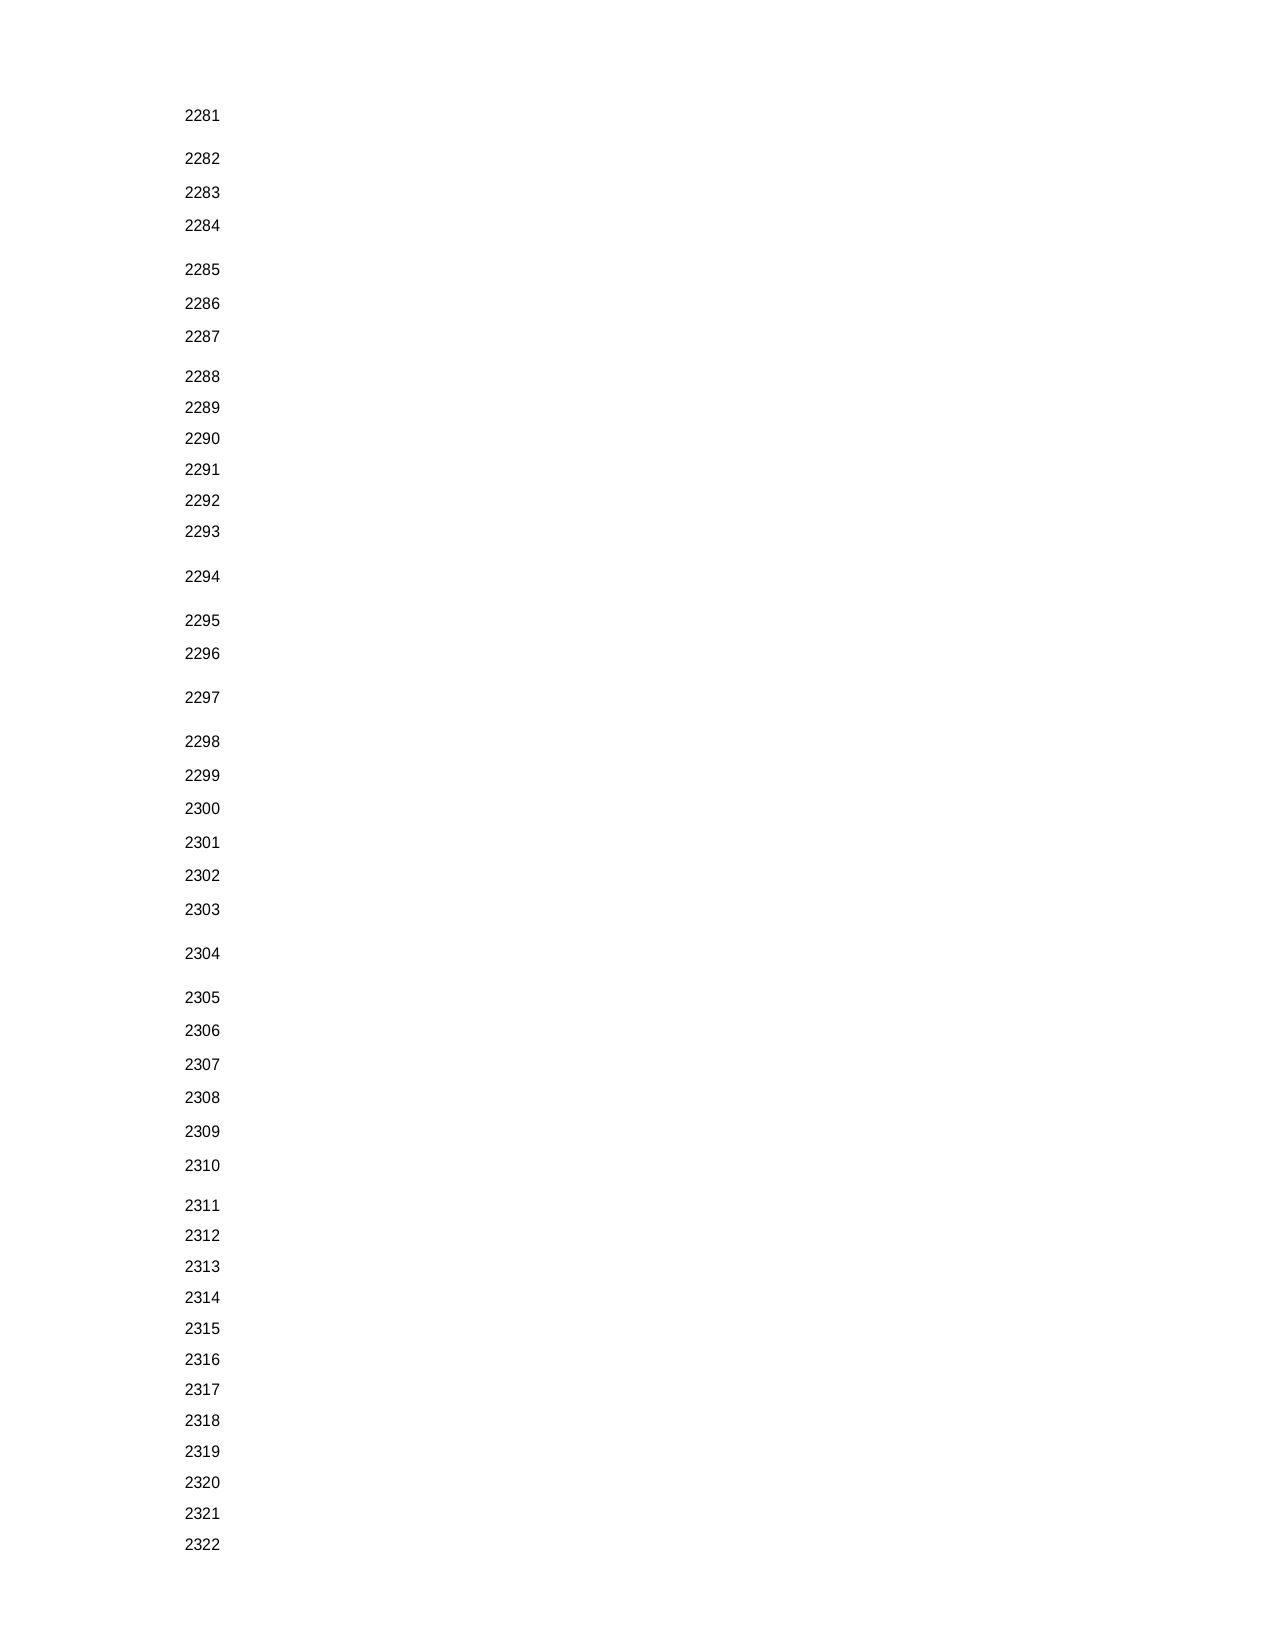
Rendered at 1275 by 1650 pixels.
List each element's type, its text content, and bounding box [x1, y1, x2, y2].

text 2297 [111, 688, 1200, 707]
text 2321 [111, 1503, 1200, 1523]
text 2317 [111, 1380, 1200, 1399]
text 2309 [111, 1122, 1200, 1141]
text 2291 [111, 460, 1200, 479]
text 2289 [111, 398, 1200, 417]
text 2305 [111, 988, 1200, 1007]
text 2303 [111, 900, 1200, 919]
text 2310 [111, 1155, 1200, 1174]
text 2314 [111, 1288, 1200, 1307]
text 2298 [111, 732, 1200, 751]
text 2322 [111, 1534, 1200, 1553]
text 2287 [111, 327, 1200, 346]
text 2312 [111, 1226, 1200, 1245]
text 2304 [111, 944, 1200, 963]
text 2320 [111, 1473, 1200, 1492]
text 2282 [111, 149, 1200, 168]
text 2284 [111, 216, 1200, 235]
text 2316 [111, 1349, 1200, 1369]
text 2300 [111, 799, 1200, 818]
text 2294 [111, 567, 1200, 586]
text 2319 [111, 1442, 1200, 1461]
text 2308 [111, 1088, 1200, 1107]
text 2293 [111, 521, 1200, 541]
text 2295 [111, 611, 1200, 630]
text 2301 [111, 833, 1200, 852]
text 2313 [111, 1257, 1200, 1276]
text 2288 [111, 367, 1200, 386]
text 2285 [111, 260, 1200, 279]
text 2311 [111, 1195, 1200, 1214]
text 2296 [111, 644, 1200, 663]
text 2281 [111, 105, 1200, 124]
text 2315 [111, 1319, 1200, 1338]
text 2292 [111, 491, 1200, 510]
text 2307 [111, 1055, 1200, 1074]
text 2306 [111, 1021, 1200, 1040]
text 2318 [111, 1411, 1200, 1430]
text 2283 [111, 183, 1200, 202]
text 2302 [111, 866, 1200, 885]
text 2286 [111, 294, 1200, 313]
text 2290 [111, 429, 1200, 448]
text 2299 [111, 766, 1200, 785]
